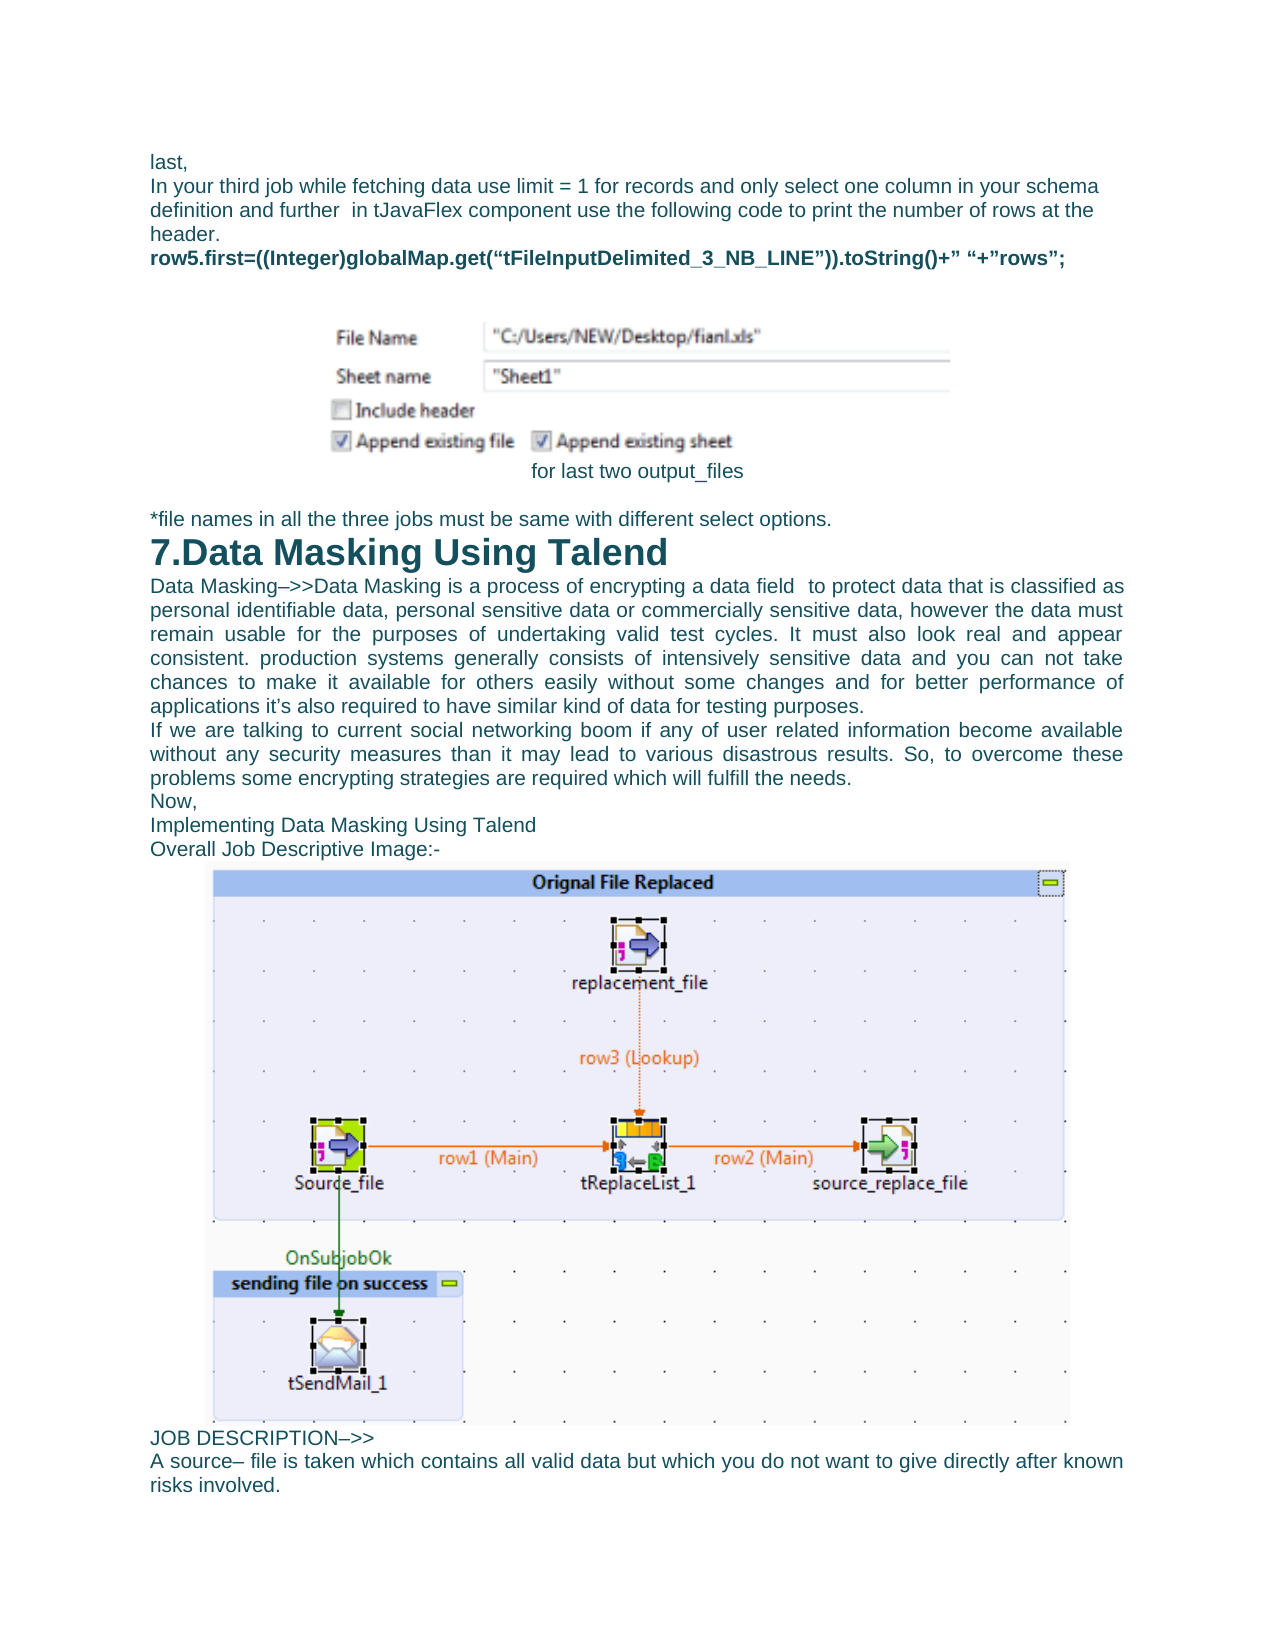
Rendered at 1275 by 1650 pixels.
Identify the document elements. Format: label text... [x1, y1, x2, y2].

picture [325, 322, 951, 459]
text Implementing Data Masking Using Talend [150, 813, 1125, 837]
text Data Masking–>>Data Masking is a process of encrypting a data field to protect data that is classified as personal identifiable data, personal sensitive data or commercially sensitive data, however the data must remain usable for the purposes of undertaking valid test cycles. It must also look real and appear consistent. production systems generally consists of intensively sensitive data and you can not take chances to make it available for others easily without some changes and for better performance of applications it’s also required to have similar kind of data for testing purposes. [150, 574, 1125, 717]
text *file names in all the three jobs must be same with different select options. [150, 483, 1125, 531]
text Now, [150, 789, 1125, 813]
text If we are talking to current social networking boom if any of user related information become available without any security measures than it may lead to various disastrous results. So, to overcome these problems some encrypting strategies are required which will fulfill the needs. [150, 717, 1125, 789]
picture [204, 861, 1071, 1426]
table_cell for last two output_files [325, 459, 950, 483]
text JOB DESCRIPTION–>> [150, 1425, 1125, 1449]
text 7.Data Masking Using Talend [150, 531, 1125, 574]
text Overall Job Descriptive Image:- [150, 837, 1125, 861]
text A source– file is taken which contains all valid data but which you do not want to give directly after known risks involved. [150, 1449, 1125, 1497]
text last, [150, 150, 1125, 174]
text In your third job while fetching data use limit = 1 for records and only select one column in your schema definition and further in tJavaFlex component use the following code to print the number of rows at the header. row5.first=((Integer)globalMap.get(“tFileInputDelimited_3_NB_LINE”)).toString()+” “+”rows”; [150, 174, 1125, 298]
